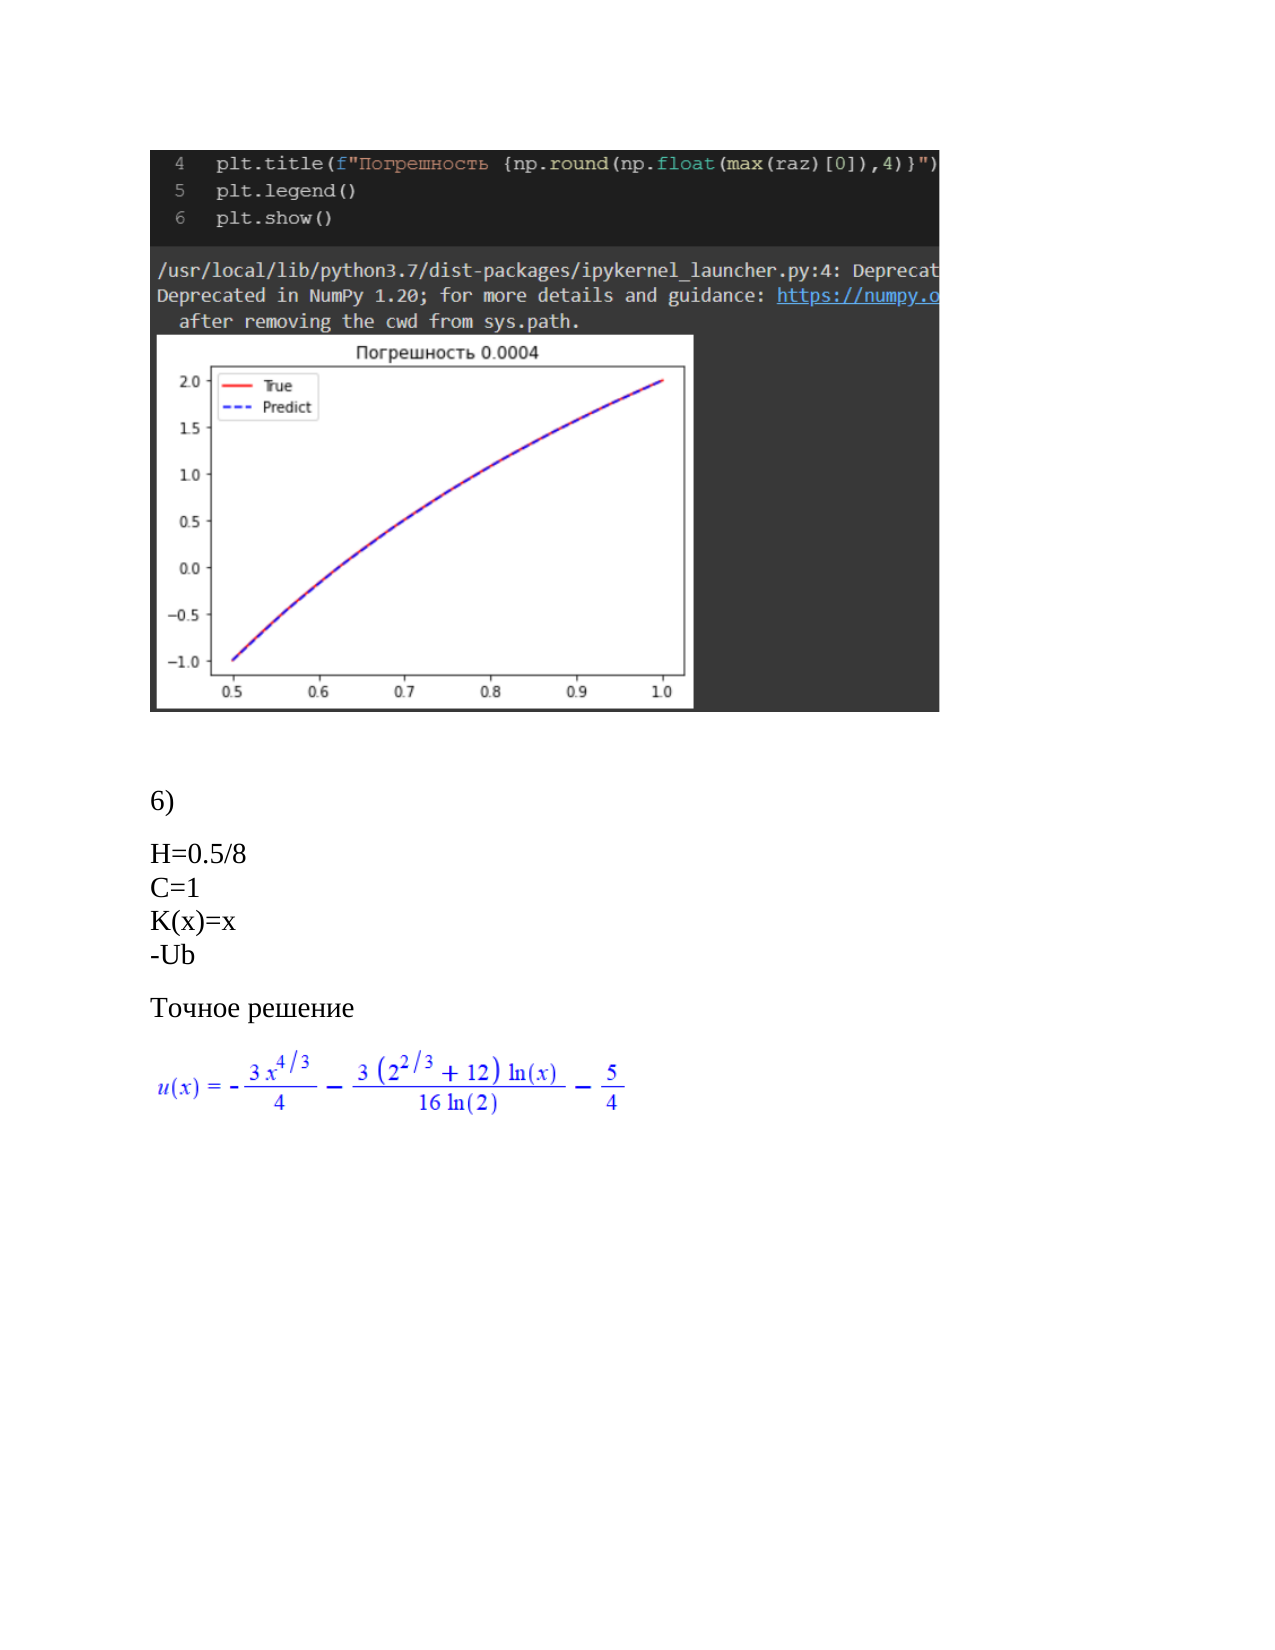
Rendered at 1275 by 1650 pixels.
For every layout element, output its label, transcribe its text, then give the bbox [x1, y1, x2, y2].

text Точное решение [150, 990, 1125, 1023]
text K(x)=x [150, 903, 1125, 937]
text 6) [150, 783, 1125, 817]
picture [150, 150, 940, 712]
picture [150, 1042, 646, 1141]
text С=1 [150, 870, 1125, 903]
text H=0.5/8 [150, 836, 1125, 870]
text -Ub [150, 937, 1125, 970]
